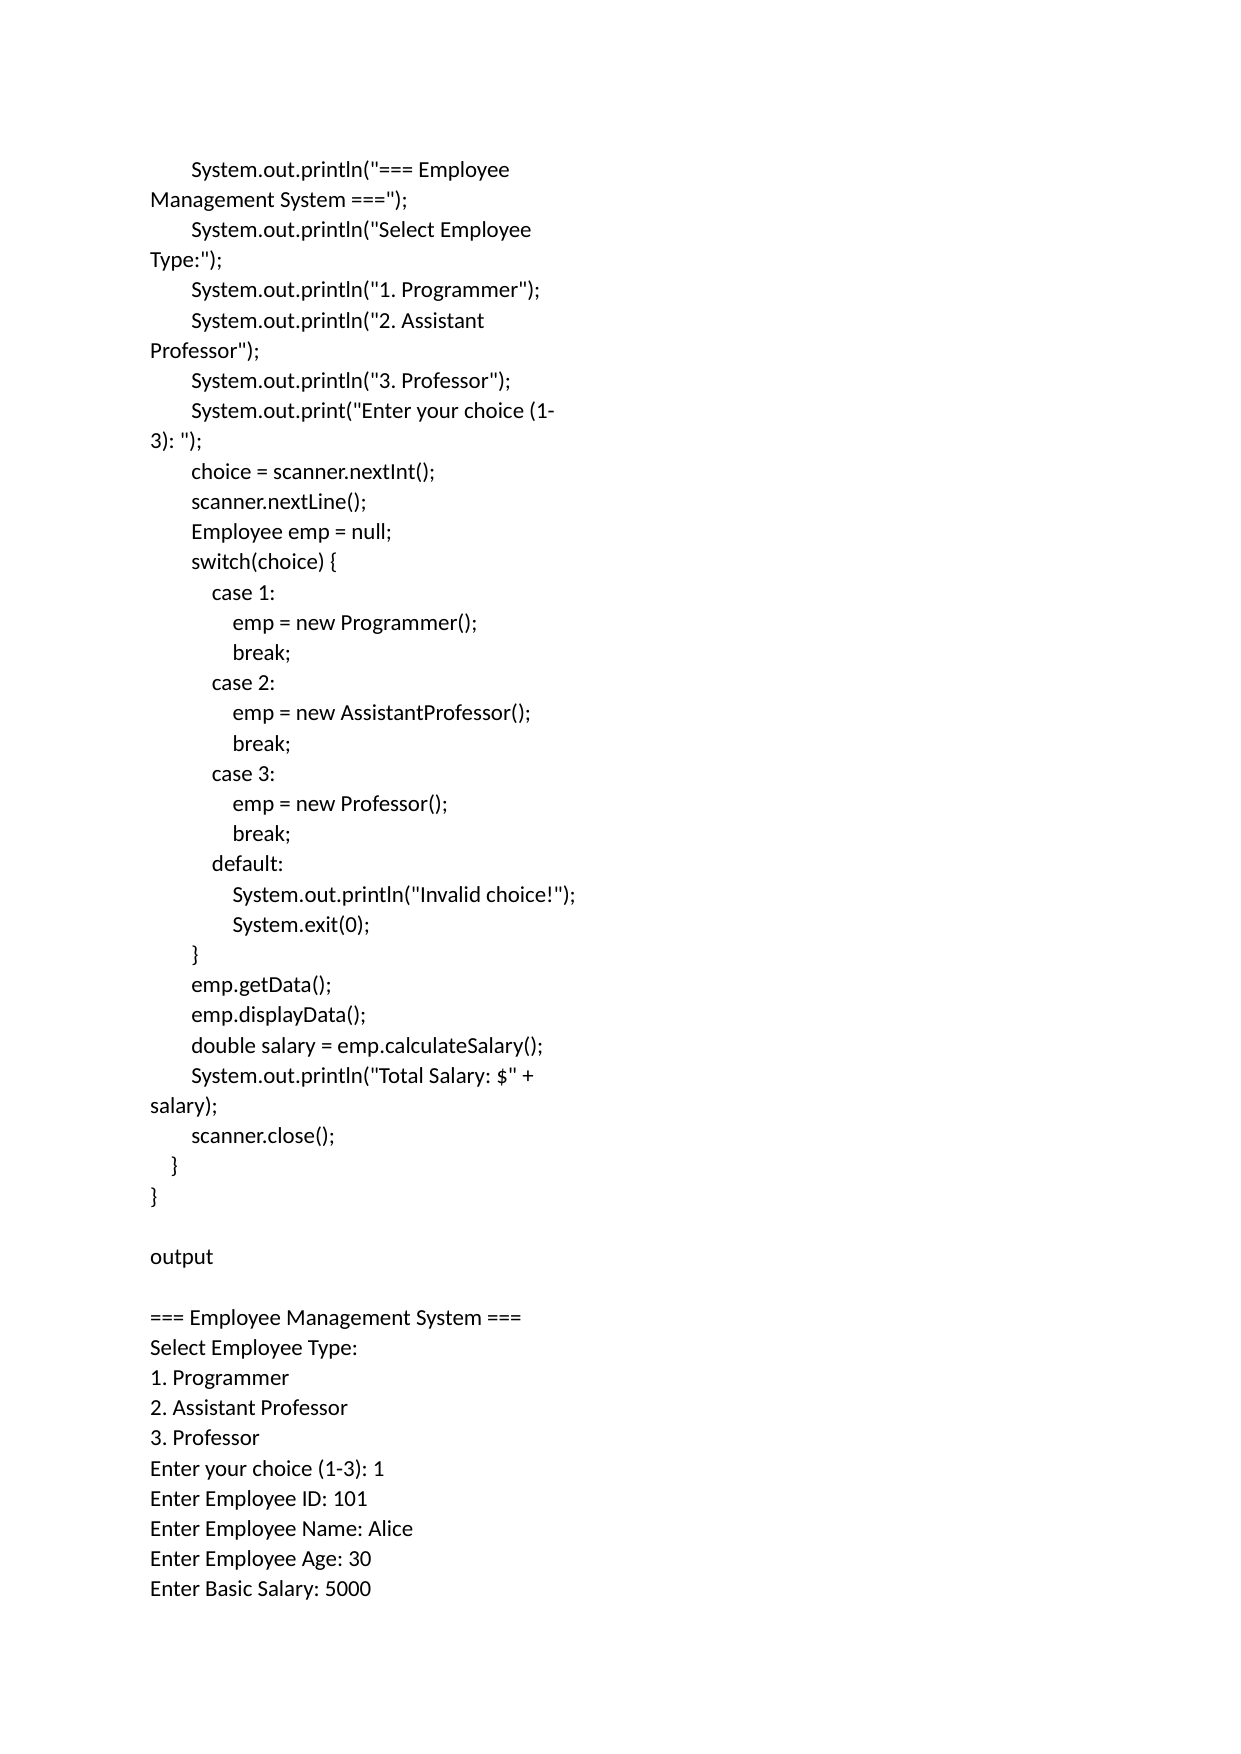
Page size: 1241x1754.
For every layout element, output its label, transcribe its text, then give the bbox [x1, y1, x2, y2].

text emp = new Programmer(); [150, 608, 578, 636]
text 1. Programmer [150, 1363, 578, 1391]
text Enter Employee Age: 30 [150, 1544, 578, 1572]
text Employee emp = null; [150, 517, 578, 545]
text 3. Professor [150, 1423, 578, 1452]
text case 2: [150, 668, 578, 696]
text scanner.nextLine(); [150, 487, 578, 515]
text Enter Employee ID: 101 [150, 1484, 578, 1512]
text emp.displayData(); [150, 1001, 578, 1029]
text System.out.println("Invalid choice!"); [150, 880, 578, 908]
text System.out.println("1. Programmer"); [150, 276, 578, 304]
text Enter Basic Salary: 5000 [150, 1574, 578, 1603]
text System.out.print("Enter your choice (1-3): "); [150, 396, 578, 455]
text System.out.println("Total Salary: $" + salary); [150, 1061, 578, 1119]
text System.out.println("3. Professor"); [150, 366, 578, 394]
text Enter Employee Name: Alice [150, 1514, 578, 1542]
text scanner.close(); [150, 1121, 578, 1149]
text } [150, 940, 578, 968]
text double salary = emp.calculateSalary(); [150, 1031, 578, 1059]
text System.out.println("Select Employee Type:"); [150, 215, 578, 273]
text switch(choice) { [150, 547, 578, 576]
text output [150, 1242, 578, 1270]
text === Employee Management System === [150, 1303, 578, 1331]
text emp = new AssistantProfessor(); [150, 698, 578, 727]
text break; [150, 729, 578, 757]
text 2. Assistant Professor [150, 1393, 578, 1421]
text default: [150, 849, 578, 878]
text emp = new Professor(); [150, 789, 578, 817]
text Select Employee Type: [150, 1333, 578, 1361]
text System.out.println("2. Assistant Professor"); [150, 306, 578, 364]
text System.out.println("=== Employee Management System ==="); [150, 155, 578, 213]
text case 1: [150, 578, 578, 606]
text } [150, 1152, 578, 1180]
text choice = scanner.nextInt(); [150, 457, 578, 485]
text break; [150, 819, 578, 847]
text System.exit(0); [150, 910, 578, 938]
text case 3: [150, 759, 578, 787]
text Enter your choice (1-3): 1 [150, 1454, 578, 1482]
text emp.getData(); [150, 970, 578, 998]
text } [150, 1182, 578, 1210]
text break; [150, 638, 578, 666]
